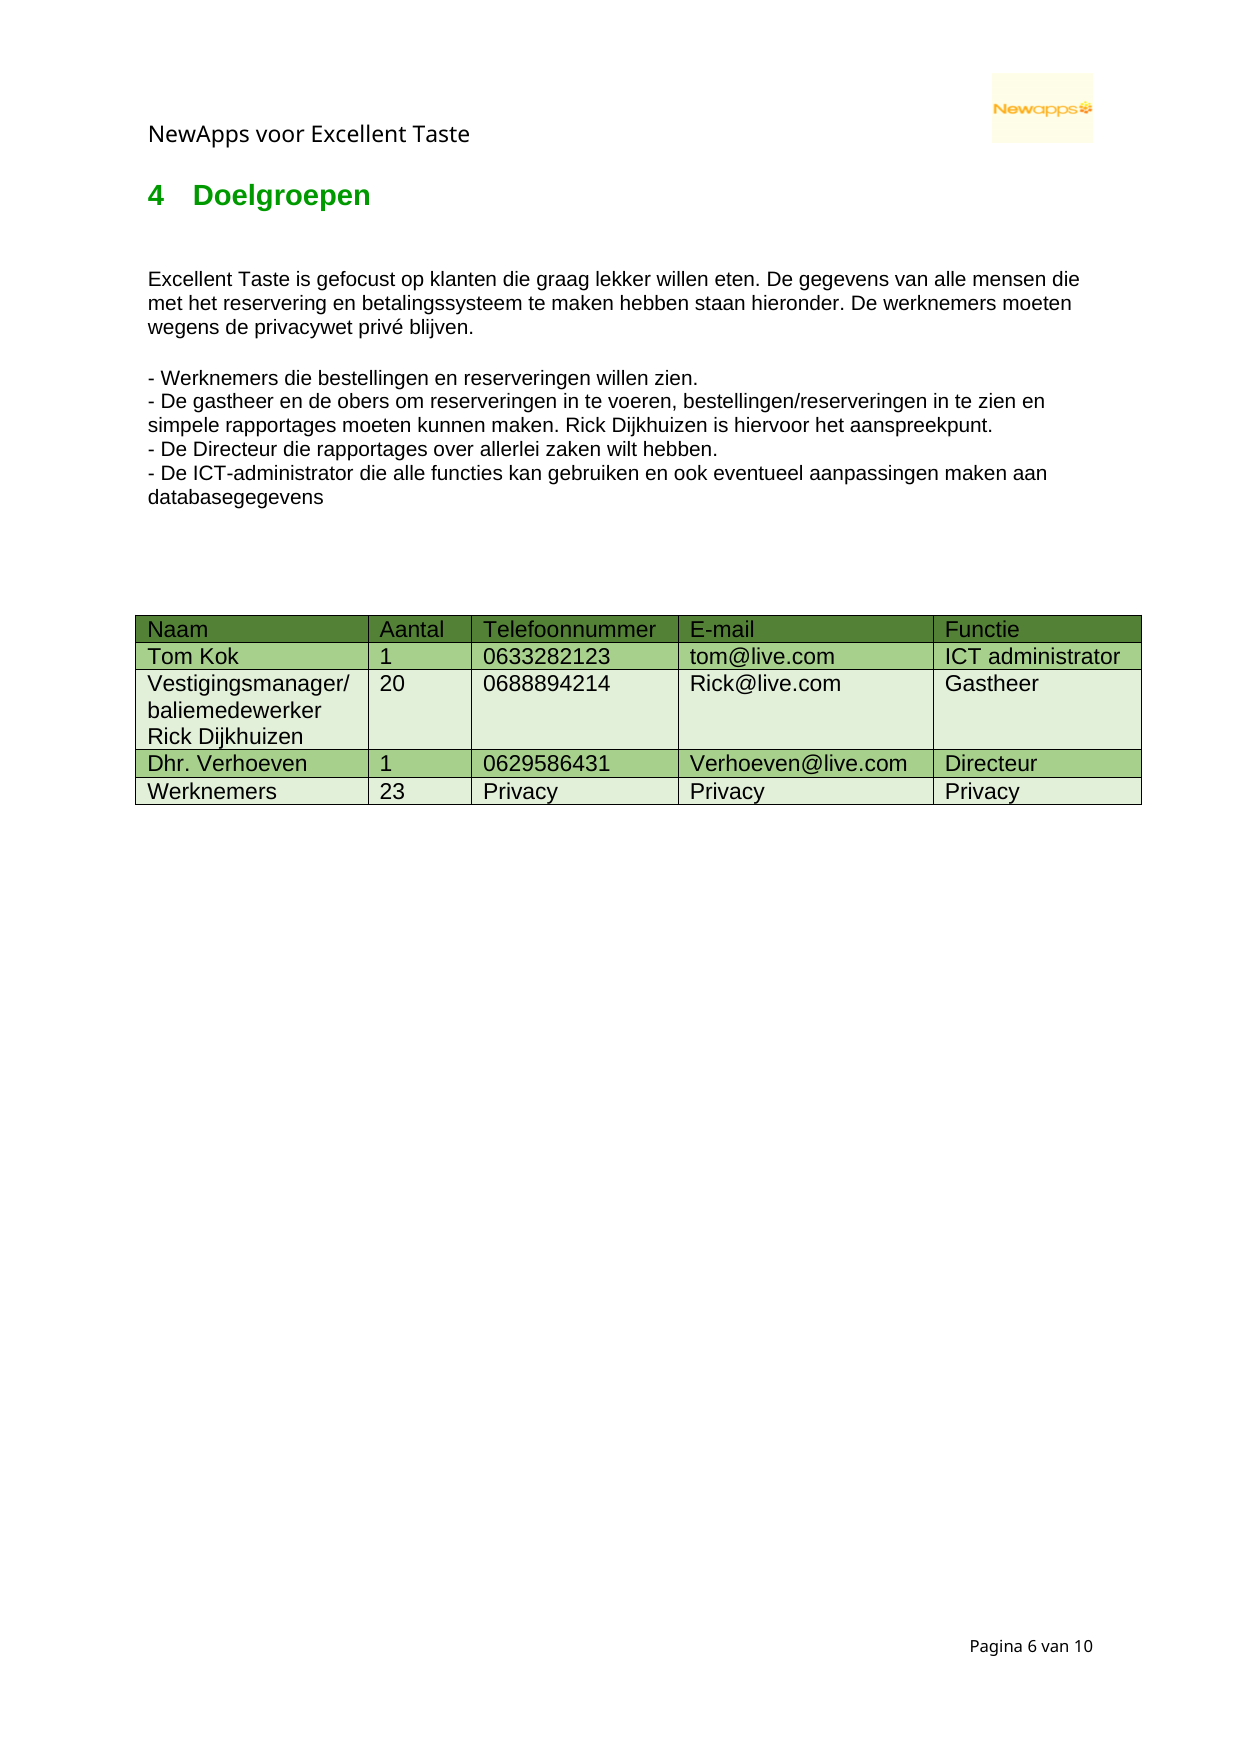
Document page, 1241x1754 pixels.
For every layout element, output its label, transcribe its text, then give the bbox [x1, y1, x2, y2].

table_cell Privacy [472, 778, 678, 804]
table_header Telefoonnummer [472, 616, 678, 642]
table_cell Verhoeven@live.com [679, 750, 933, 777]
table_cell ICT administrator [934, 643, 1141, 669]
table_cell 0633282123 [472, 643, 678, 669]
table_header Naam [136, 616, 368, 642]
text Excellent Taste is gefocust op klanten die graag lekker willen eten. De gegevens van alle mensen die met het reservering en betalingssysteem te maken hebben staan hieronder. De werknemers moeten wegens de privacywet privé blijven. [148, 267, 1093, 339]
table_cell Rick@live.com [679, 670, 933, 749]
subtitle Doelgroepen [148, 178, 1093, 212]
table_cell Dhr. Verhoeven [136, 750, 368, 777]
table_cell Directeur [934, 750, 1141, 777]
text - De ICT-administrator die alle functies kan gebruiken en ook eventueel aanpassingen maken aan databasegegevens [148, 461, 1093, 509]
text - De Directeur die rapportages over allerlei zaken wilt hebben. [148, 437, 1093, 461]
picture [992, 73, 1093, 143]
table_cell 0629586431 [472, 750, 678, 777]
table_cell tom@live.com [679, 643, 933, 669]
table_cell 20 [369, 670, 471, 749]
table_header E-mail [679, 616, 933, 642]
table_cell Privacy [934, 778, 1141, 804]
table_cell Werknemers [136, 778, 368, 804]
table_header Functie [934, 616, 1141, 642]
table_cell 1 [369, 643, 471, 669]
text - De gastheer en de obers om reserveringen in te voeren, bestellingen/reserveringen in te zien en simpele rapportages moeten kunnen maken. Rick Dijkhuizen is hiervoor het aanspreekpunt. [148, 389, 1093, 437]
table_cell Tom Kok [136, 643, 368, 669]
text - Werknemers die bestellingen en reserveringen willen zien. [148, 365, 1093, 389]
table_cell 0688894214 [472, 670, 678, 749]
table_cell 23 [369, 778, 471, 804]
table_cell 1 [369, 750, 471, 777]
table_cell Privacy [679, 778, 933, 804]
table_cell Gastheer [934, 670, 1141, 749]
table_header Aantal [369, 616, 471, 642]
table_cell Vestigingsmanager/baliemedewerker Rick Dijkhuizen [136, 670, 368, 749]
